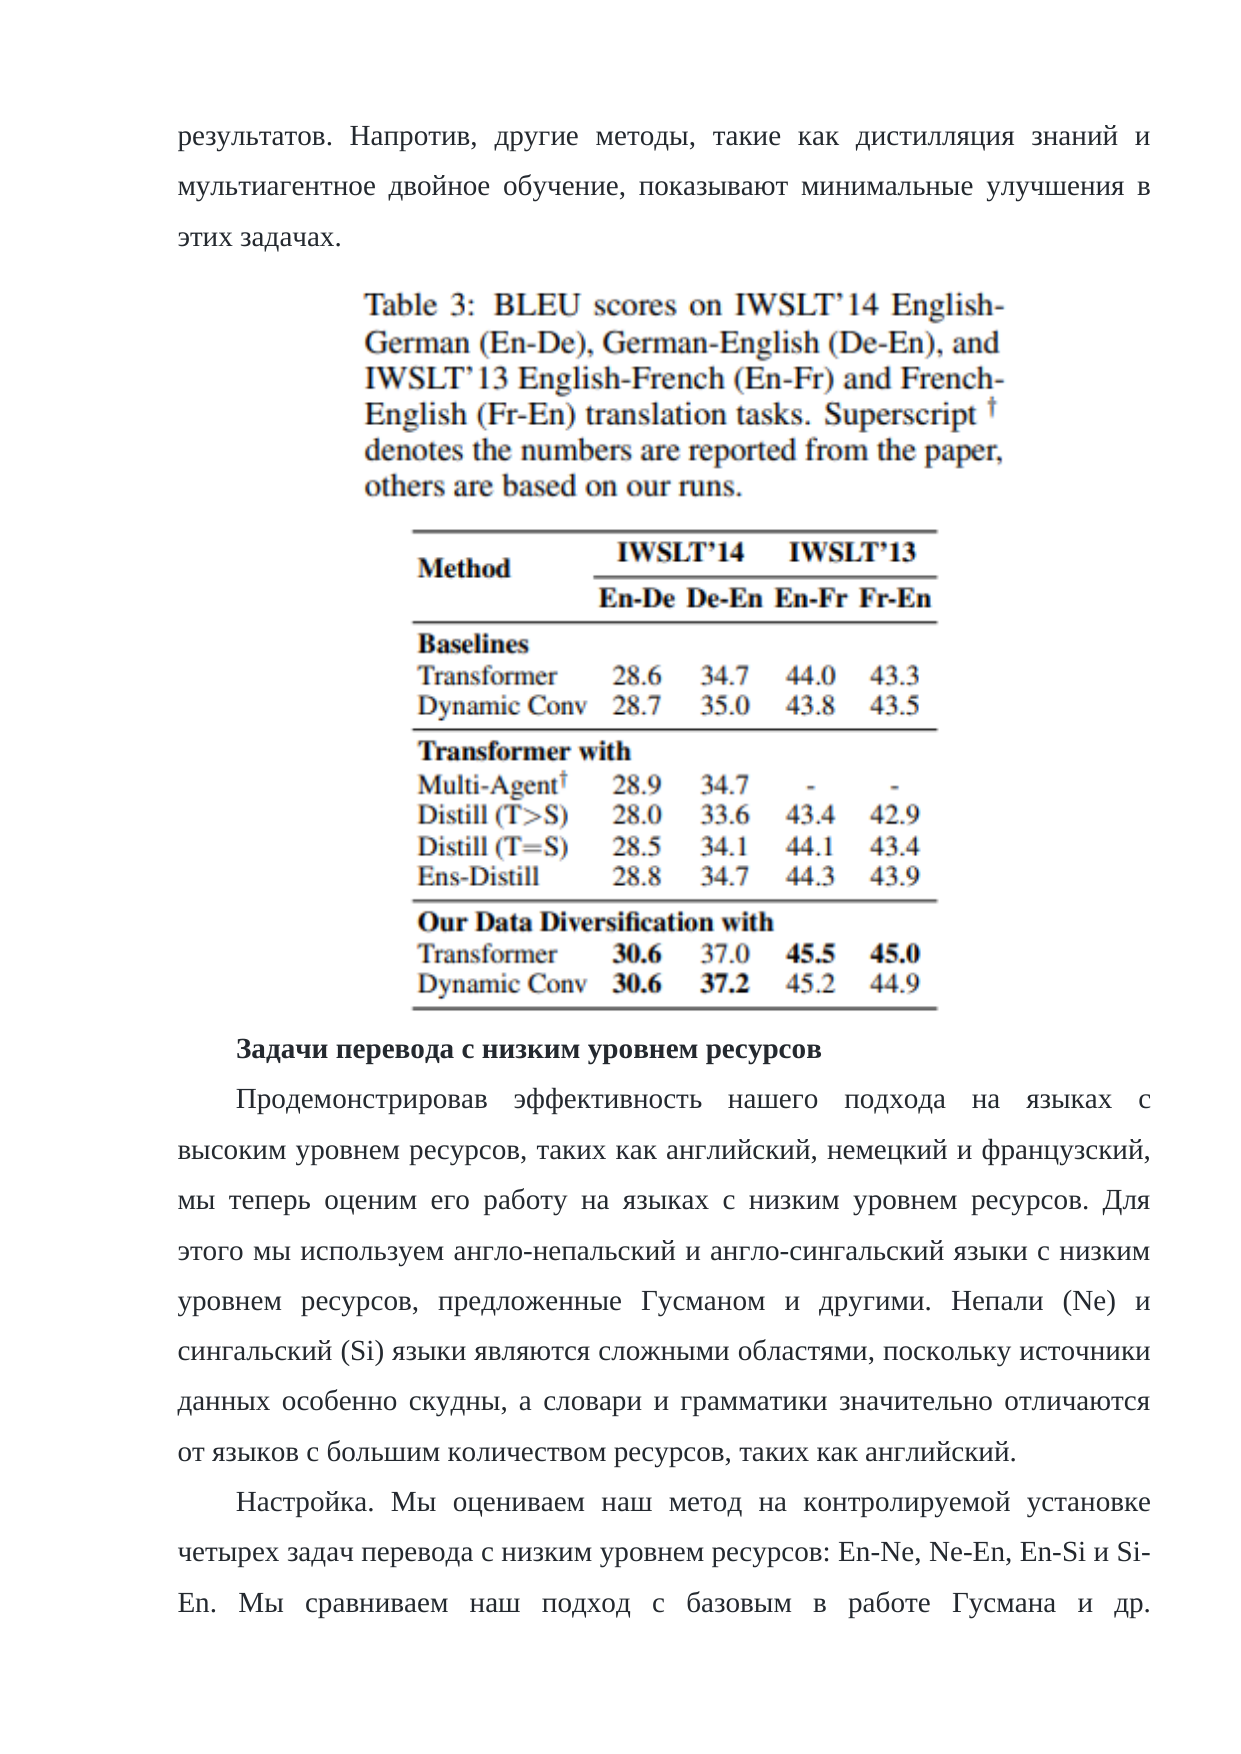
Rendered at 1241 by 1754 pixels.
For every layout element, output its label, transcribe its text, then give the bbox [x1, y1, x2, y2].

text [177, 118, 1152, 252]
text Задачи перевода с низким уровнем ресурсов [177, 1031, 1152, 1065]
text Продемонстрировав эффективность нашего подхода на языках с высоким уровнем ресурсов, таких как английский, немецкий и французский, мы теперь оценим его работу на языках с низким уровнем ресурсов. Для этого мы используем англо-непальский и англо-сингальский языки с низким уровнем ресурсов, предложенные Гусманом и другими. Непали (Ne) и сингальский (Si) языки являются сложными областями, поскольку источники данных особенно скудны, а словари и грамматики значительно отличаются от языков с большим количеством ресурсов, таких как английский. [177, 1082, 1152, 1467]
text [177, 1484, 1152, 1618]
picture [347, 269, 1032, 1015]
